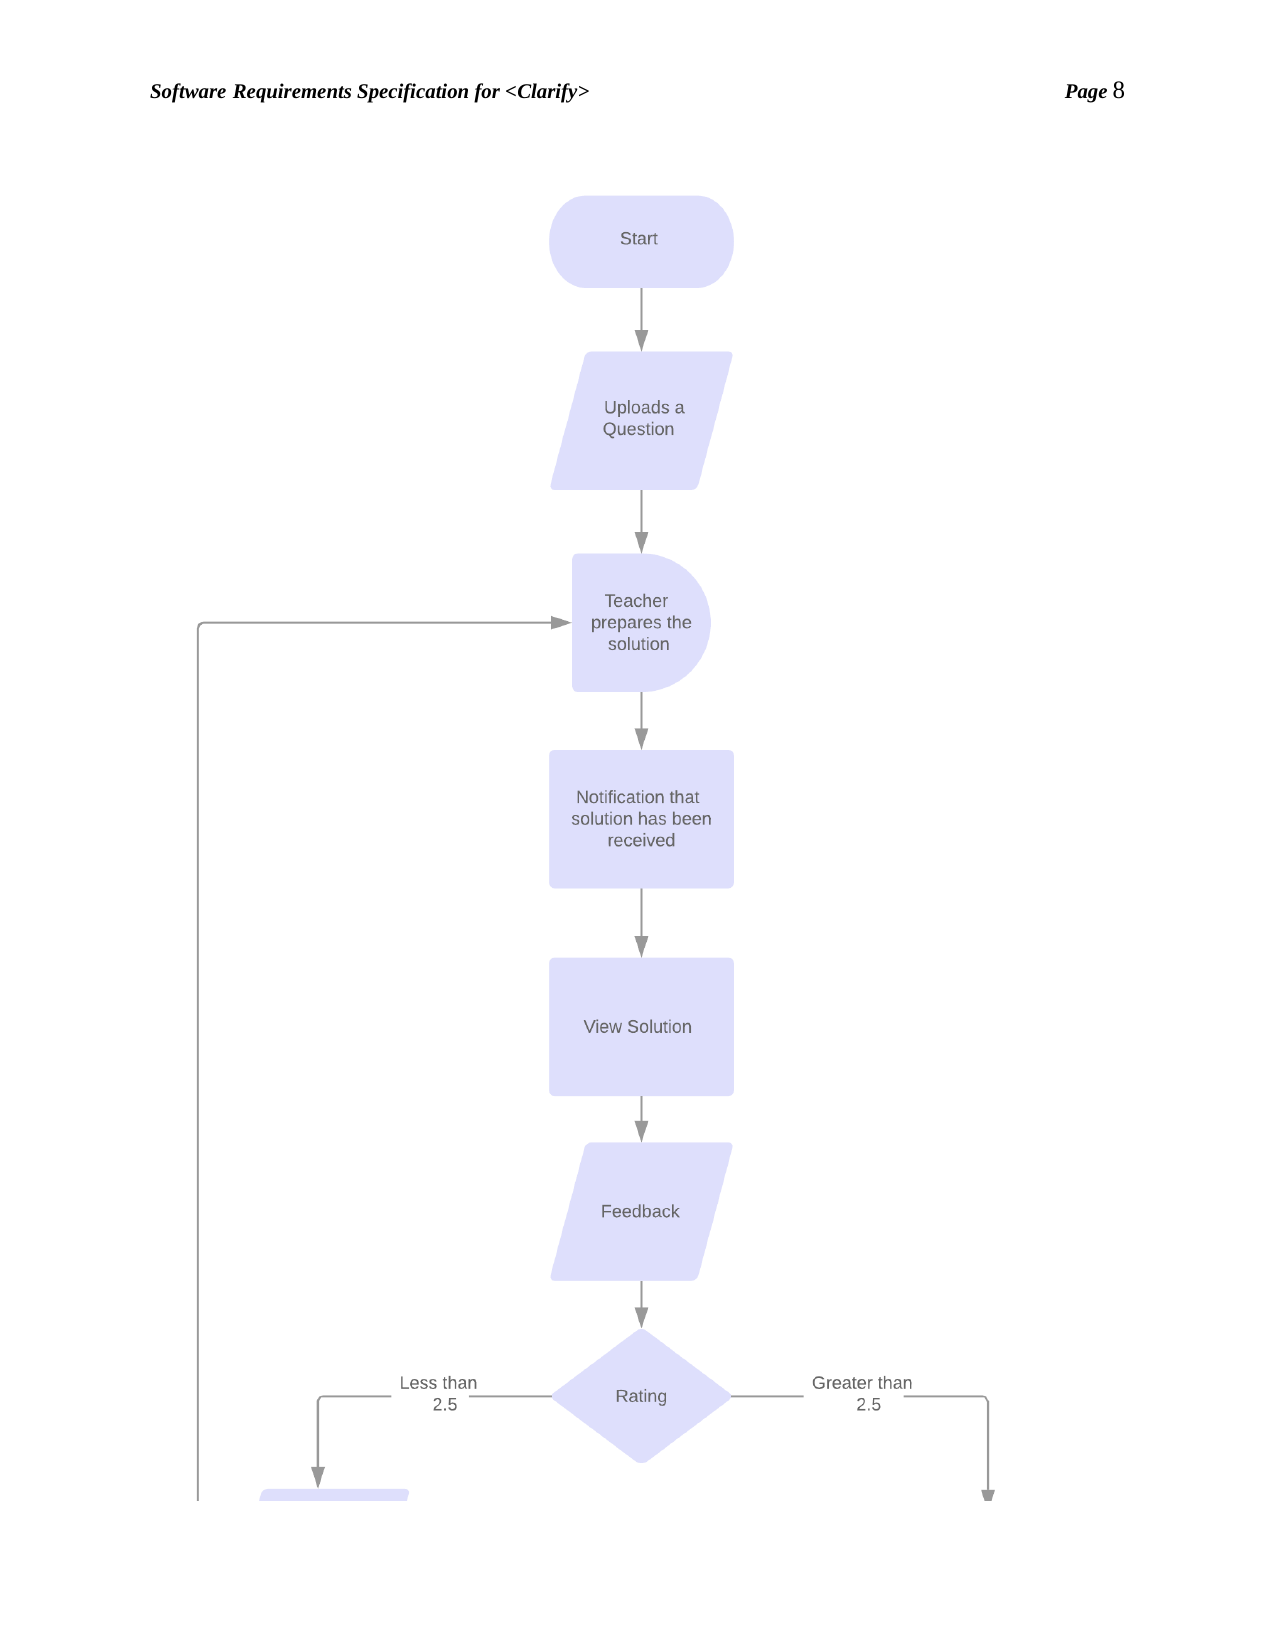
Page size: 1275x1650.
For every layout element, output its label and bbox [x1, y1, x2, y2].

picture [150, 150, 1125, 1501]
